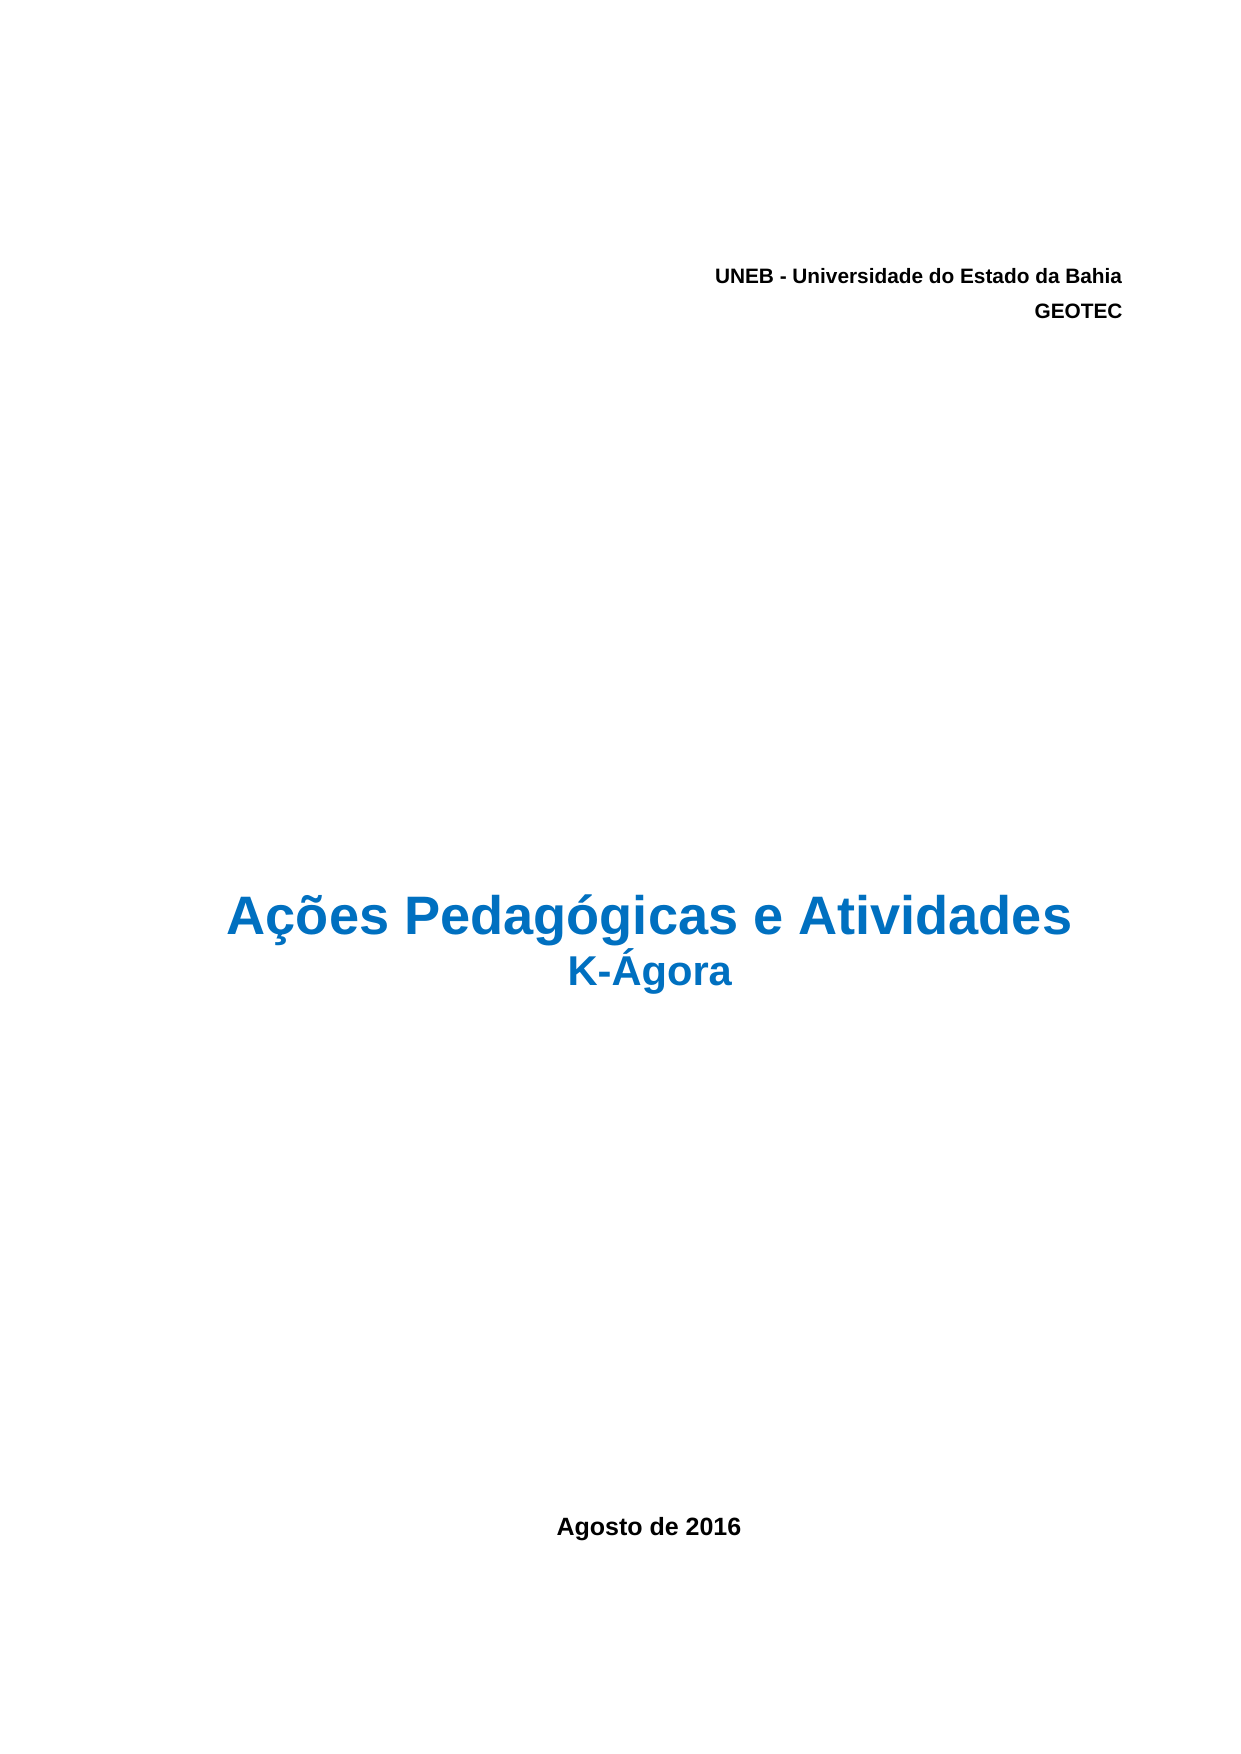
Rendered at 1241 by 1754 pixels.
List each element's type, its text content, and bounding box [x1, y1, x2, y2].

text Ações Pedagógicas e Atividades [177, 855, 1122, 946]
text Agosto de 2016 [176, 1512, 1122, 1540]
text K-Ágora [177, 946, 1122, 994]
text UNEB - Universidade do Estado da Bahia GEOTEC [176, 263, 1122, 366]
